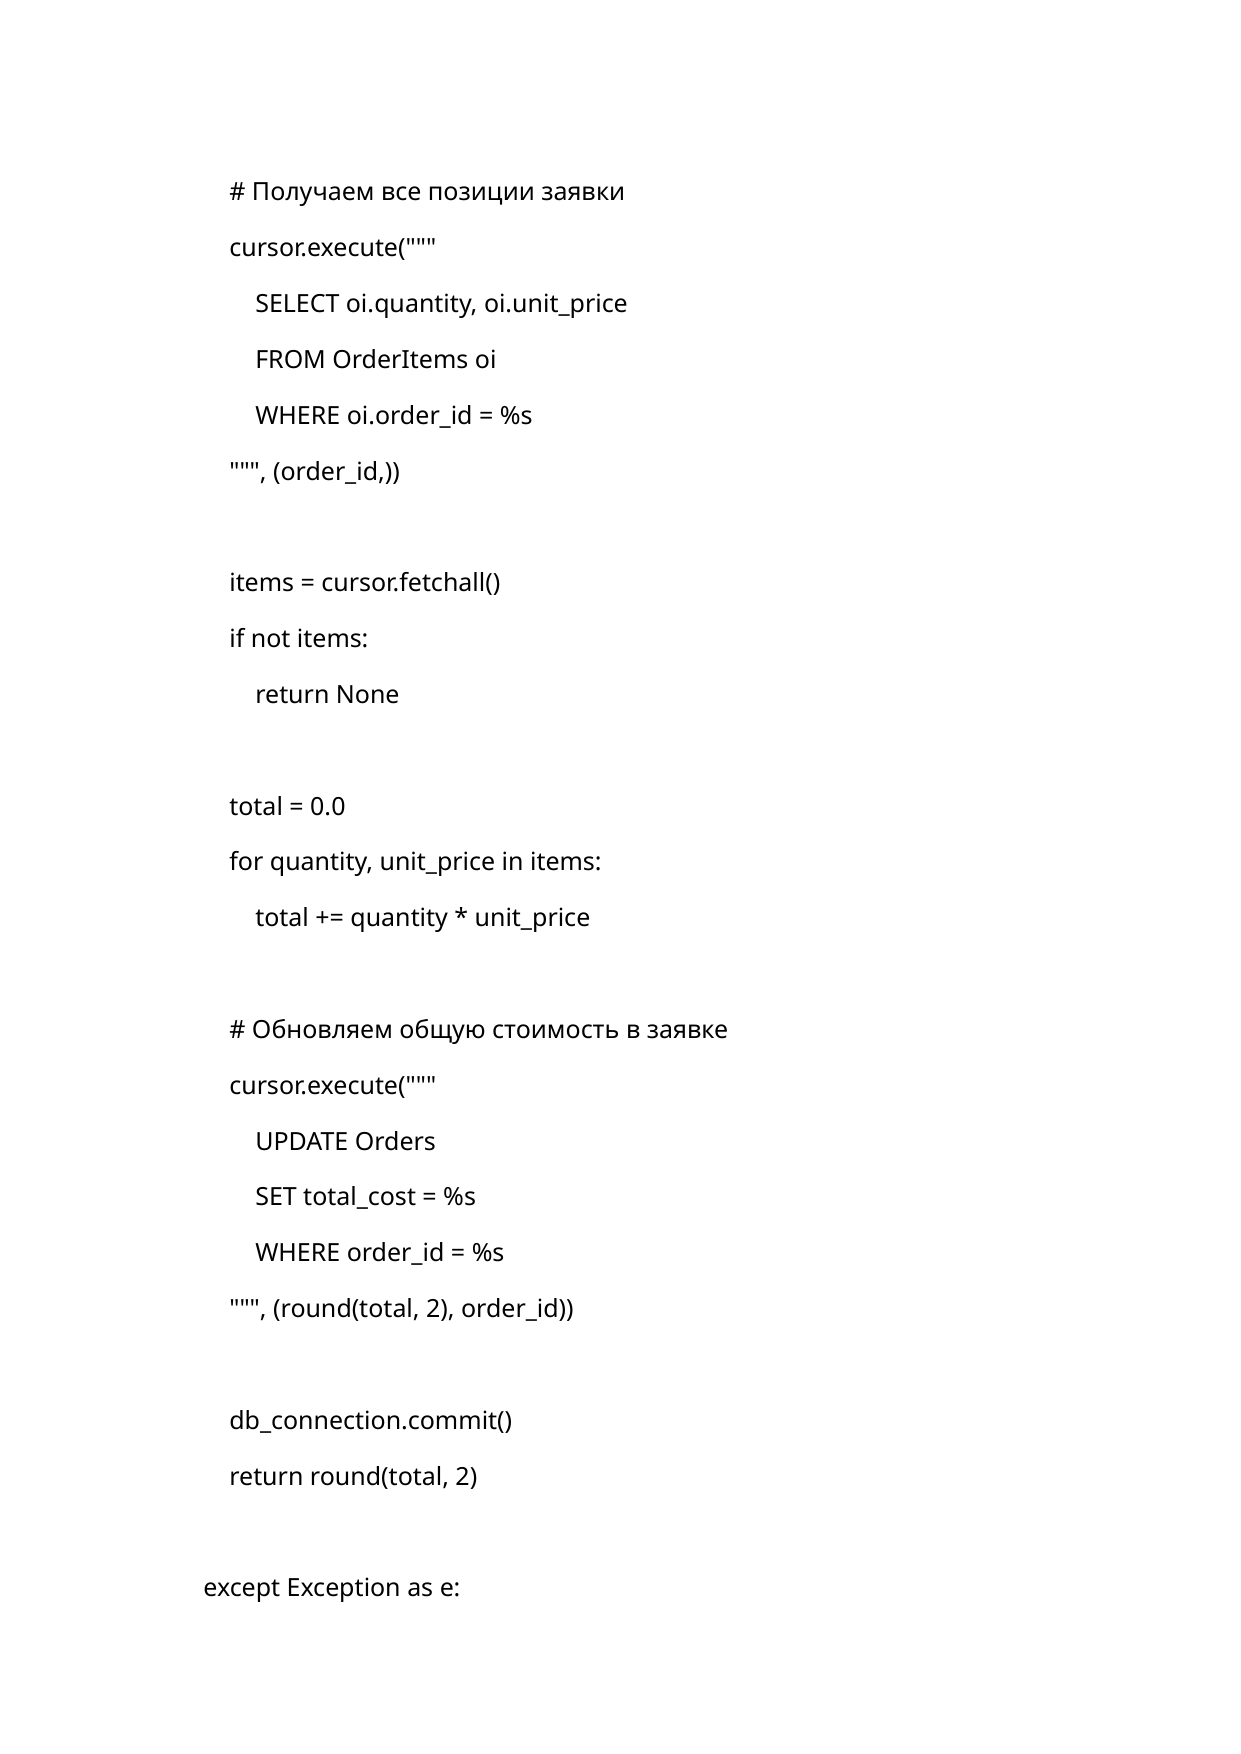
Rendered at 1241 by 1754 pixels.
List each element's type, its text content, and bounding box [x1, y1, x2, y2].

text items = cursor.fetchall() [177, 565, 1152, 599]
text total = 0.0 [177, 788, 1152, 822]
text cursor.execute(""" [177, 1067, 1152, 1101]
text # Обновляем общую стоимость в заявке [177, 1011, 1152, 1046]
text for quantity, unit_price in items: [177, 844, 1152, 878]
text WHERE order_id = %s [177, 1235, 1152, 1269]
text db_connection.commit() [177, 1402, 1152, 1436]
text total += quantity * unit_price [177, 900, 1152, 934]
text cursor.execute(""" [177, 230, 1152, 264]
text except Exception as e: [177, 1570, 1152, 1604]
text FROM OrderItems oi [177, 341, 1152, 376]
text UPDATE Orders [177, 1123, 1152, 1157]
text """, (round(total, 2), order_id)) [177, 1291, 1152, 1325]
text SELECT oi.quantity, oi.unit_price [177, 286, 1152, 320]
text SET total_cost = %s [177, 1179, 1152, 1213]
text WHERE oi.order_id = %s [177, 397, 1152, 431]
text return None [177, 676, 1152, 711]
text # Получаем все позиции заявки [177, 174, 1152, 208]
text if not items: [177, 621, 1152, 655]
text """, (order_id,)) [177, 453, 1152, 487]
text return round(total, 2) [177, 1458, 1152, 1492]
